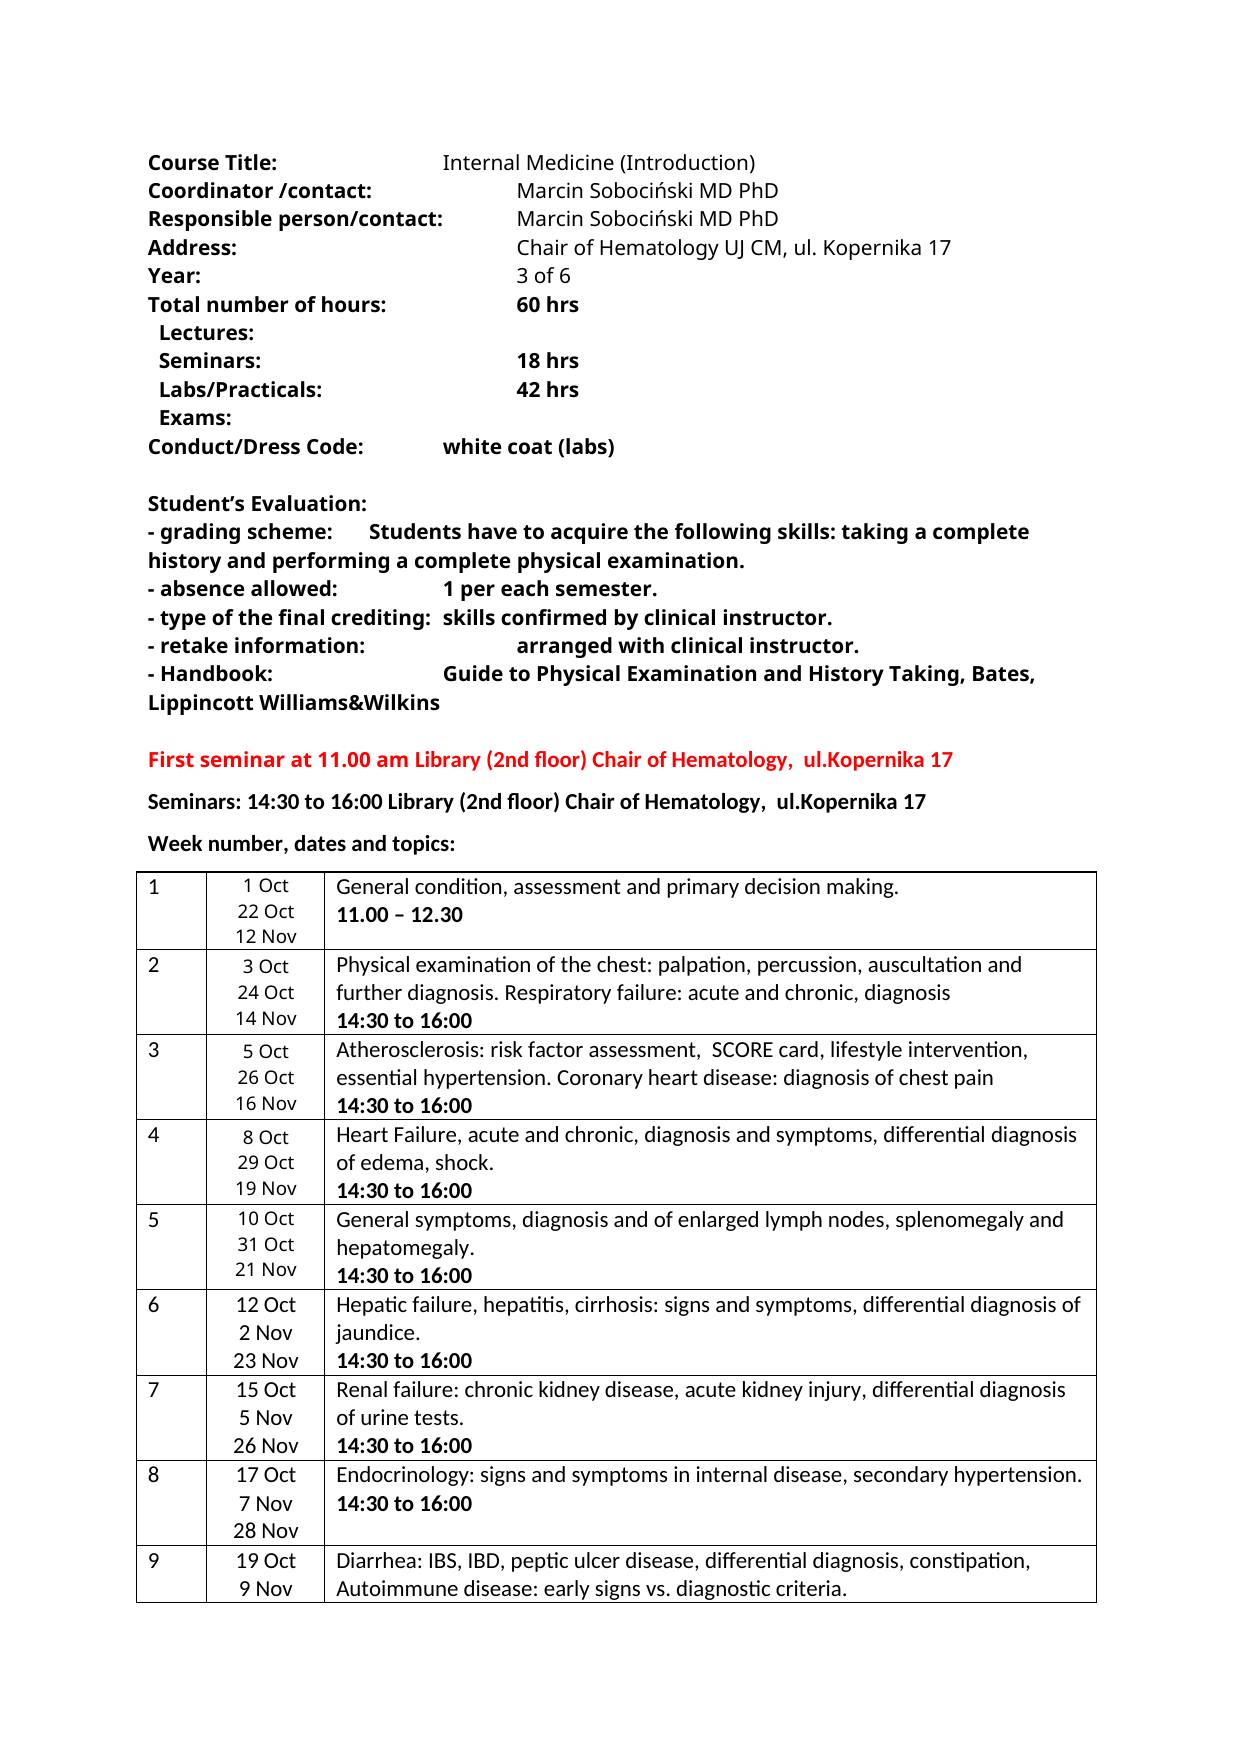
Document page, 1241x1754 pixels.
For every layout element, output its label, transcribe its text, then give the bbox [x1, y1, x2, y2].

table_cell 7 [137, 1376, 206, 1459]
table_cell 5 Oct 26 Oct 16 Nov [207, 1035, 324, 1119]
text First seminar at 11.00 am Library (2nd floor) Chair of Hematology, ul.Kopernika 17 [148, 745, 1093, 773]
text - grading scheme: Students have to acquire the following skills: taking a complete history and performing a complete physical examination. [148, 517, 1093, 574]
table_cell General symptoms, diagnosis and of enlarged lymph nodes, splenomegaly and hepatomegaly. 14:30 to 16:00 [325, 1205, 1096, 1289]
text Exams: [148, 403, 1093, 432]
table_cell 8 [137, 1461, 206, 1545]
table_cell 6 [137, 1290, 206, 1374]
text Conduct/Dress Code: white coat (labs) [148, 432, 1093, 460]
table_header 1 [137, 873, 206, 949]
table_cell Endocrinology: signs and symptoms in internal disease, secondary hypertension. 14:30 to 16:00 [325, 1461, 1096, 1545]
text Seminars: 14:30 to 16:00 Library (2nd floor) Chair of Hematology, ul.Kopernika 17 [148, 787, 1093, 815]
table_cell Physical examination of the chest: palpation, percussion, auscultation and further diagnosis. Respiratory failure: acute and chronic, diagnosis 14:30 to 16:00 [325, 950, 1096, 1034]
text Responsible person/contact: Marcin Sobociński MD PhD [148, 204, 1093, 233]
text Student’s Evaluation: [148, 489, 1093, 517]
table_cell Renal failure: chronic kidney disease, acute kidney injury, differential diagnosis of urine tests. 14:30 to 16:00 [325, 1376, 1096, 1459]
table_cell 3 [137, 1035, 206, 1119]
text Lectures: [148, 318, 1093, 347]
text - type of the final crediting: skills confirmed by clinical instructor. [148, 603, 1093, 631]
table_cell Heart Failure, acute and chronic, diagnosis and symptoms, differential diagnosis of edema, shock. 14:30 to 16:00 [325, 1120, 1096, 1204]
table_cell 4 [137, 1120, 206, 1204]
text - retake information: arranged with clinical instructor. [148, 631, 1093, 659]
table_cell 3 Oct 24 Oct 14 Nov [207, 950, 324, 1034]
table_cell 10 Oct 31 Oct 21 Nov [207, 1205, 324, 1289]
text Coordinator /contact: Marcin Sobociński MD PhD [148, 176, 1093, 204]
table_cell 5 [137, 1205, 206, 1289]
table_cell 2 [137, 950, 206, 1034]
table_cell 15 Oct 5 Nov 26 Nov [207, 1376, 324, 1459]
table_cell 8 Oct 29 Oct 19 Nov [207, 1120, 324, 1204]
table_cell 9 [137, 1546, 206, 1602]
table_cell Hepatic failure, hepatitis, cirrhosis: signs and symptoms, differential diagnosis of jaundice. 14:30 to 16:00 [325, 1290, 1096, 1374]
text Year: 3 of 6 [148, 261, 1093, 290]
table_header 1 Oct 22 Oct 12 Nov [207, 873, 324, 949]
text Total number of hours: 60 hrs [148, 290, 1093, 318]
text Seminars: 18 hrs [148, 347, 1093, 375]
text Address: Chair of Hematology UJ CM, ul. Kopernika 17 [148, 233, 1093, 261]
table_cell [325, 1546, 1096, 1602]
table_cell Atherosclerosis: risk factor assessment, SCORE card, lifestyle intervention, essential hypertension. Coronary heart disease: diagnosis of chest pain 14:30 to 16:00 [325, 1035, 1096, 1119]
text Week number, dates and topics: [148, 829, 1093, 857]
table_cell 17 Oct 7 Nov 28 Nov [207, 1461, 324, 1545]
text Labs/Practicals: 42 hrs [148, 375, 1093, 403]
text - Handbook: Guide to Physical Examination and History Taking, Bates, Lippincott Williams&Wilkins [148, 659, 1093, 716]
text - absence allowed: 1 per each semester. [148, 574, 1093, 603]
table_cell 12 Oct 2 Nov 23 Nov [207, 1290, 324, 1374]
table_header General condition, assessment and primary decision making. 11.00 – 12.30 [325, 873, 1096, 949]
table_cell 19 Oct 9 Nov 30 Nov [207, 1546, 324, 1602]
text Course Title: Internal Medicine (Introduction) [148, 148, 1093, 176]
